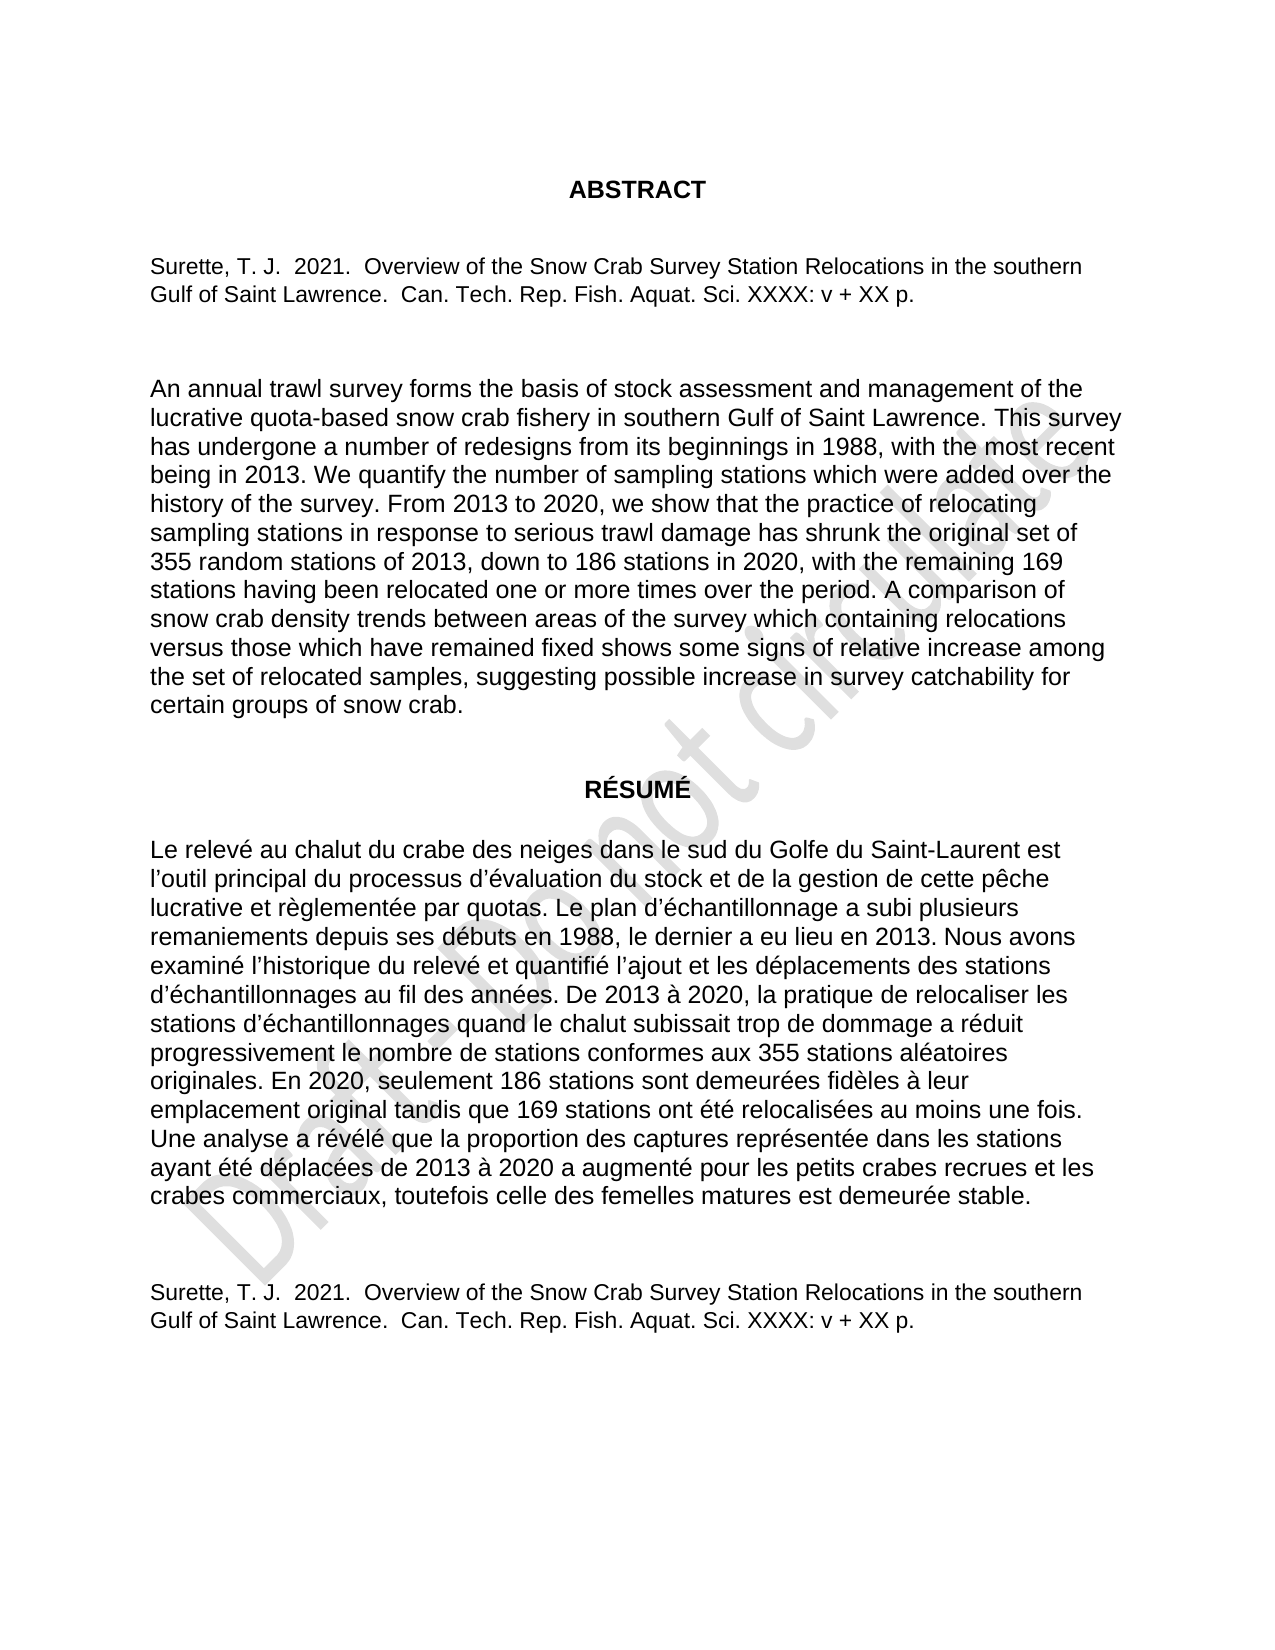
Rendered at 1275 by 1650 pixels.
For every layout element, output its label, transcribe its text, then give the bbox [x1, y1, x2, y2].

text Surette, T. J. 2021. Overview of the Snow Crab Survey Station Relocations in the southern Gulf of Saint Lawrence. Can. Tech. Rep. Fish. Aquat. Sci. XXXX: v + XX p. [150, 253, 1125, 308]
subtitle ABSTRACT [150, 175, 1125, 204]
text An annual trawl survey forms the basis of stock assessment and management of the lucrative quota-based snow crab fishery in southern Gulf of Saint Lawrence. This survey has undergone a number of redesigns from its beginnings in 1988, with the most recent being in 2013. We quantify the number of sampling stations which were added over the history of the survey. From 2013 to 2020, we show that the practice of relocating sampling stations in response to serious trawl damage has shrunk the original set of 355 random stations of 2013, down to 186 stations in 2020, with the remaining 169 stations having been relocated one or more times over the period. A comparison of snow crab density trends between areas of the survey which containing relocations versus those which have remained fixed shows some signs of relative increase among the set of relocated samples, suggesting possible increase in survey catchability for certain groups of snow crab. [150, 374, 1125, 719]
text Surette, T. J. 2021. Overview of the Snow Crab Survey Station Relocations in the southern Gulf of Saint Lawrence. Can. Tech. Rep. Fish. Aquat. Sci. XXXX: v + XX p. [150, 1279, 1125, 1333]
text Le relevé au chalut du crabe des neiges dans le sud du Golfe du Saint-Laurent est l’outil principal du processus d’évaluation du stock et de la gestion de cette pêche lucrative et règlementée par quotas. Le plan d’échantillonnage a subi plusieurs remaniements depuis ses débuts en 1988, le dernier a eu lieu en 2013. Nous avons examiné l’historique du relevé et quantifié l’ajout et les déplacements des stations d’échantillonnages au fil des années. De 2013 à 2020, la pratique de relocaliser les stations d’échantillonnages quand le chalut subissait trop de dommage a réduit progressivement le nombre de stations conformes aux 355 stations aléatoires originales. En 2020, seulement 186 stations sont demeurées fidèles à leur emplacement original tandis que 169 stations ont été relocalisées au moins une fois. Une analyse a révélé que la proportion des captures représentée dans les stations ayant été déplacées de 2013 à 2020 a augmenté pour les petits crabes recrues et les crabes commerciaux, toutefois celle des femelles matures est demeurée stable. [150, 835, 1125, 1210]
subtitle RÉSUMÉ [150, 775, 1125, 804]
